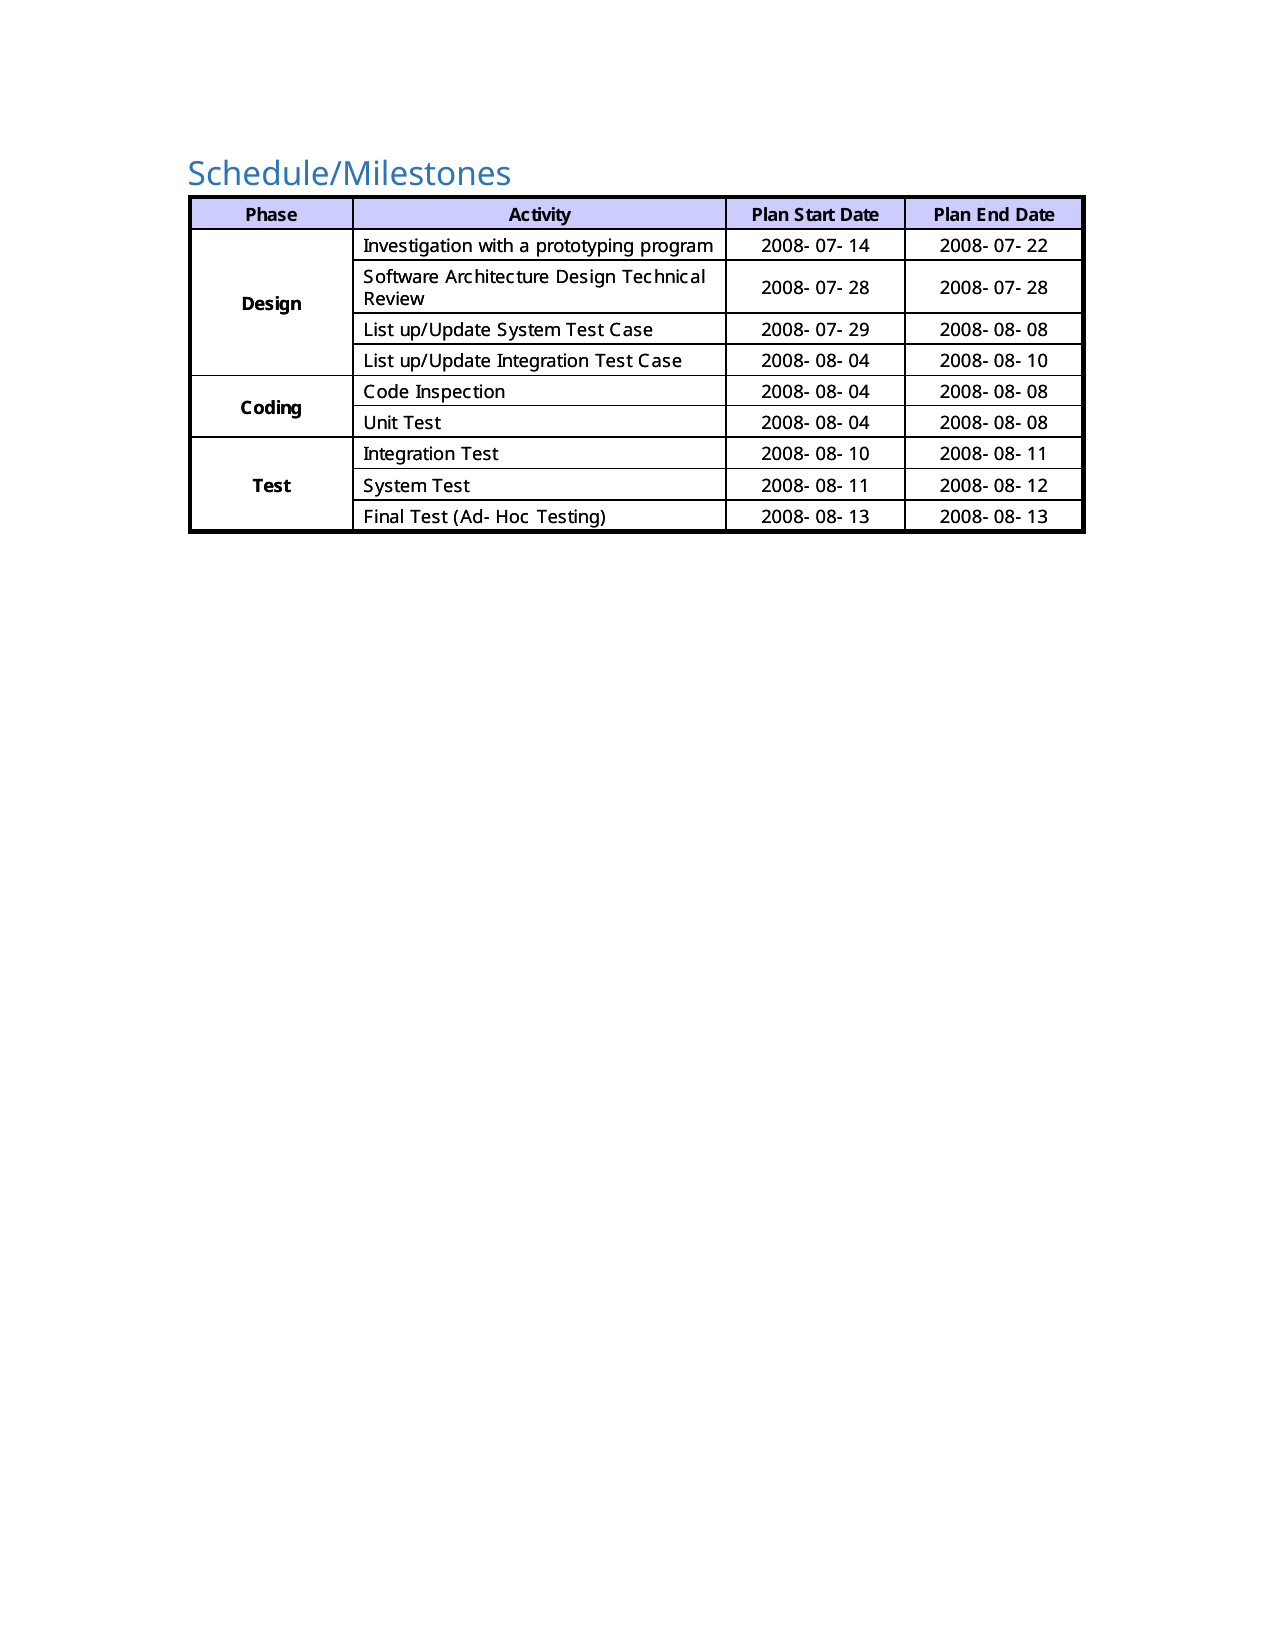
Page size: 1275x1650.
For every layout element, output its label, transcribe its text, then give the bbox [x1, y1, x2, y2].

subtitle Schedule/Milestones [187, 150, 1087, 195]
